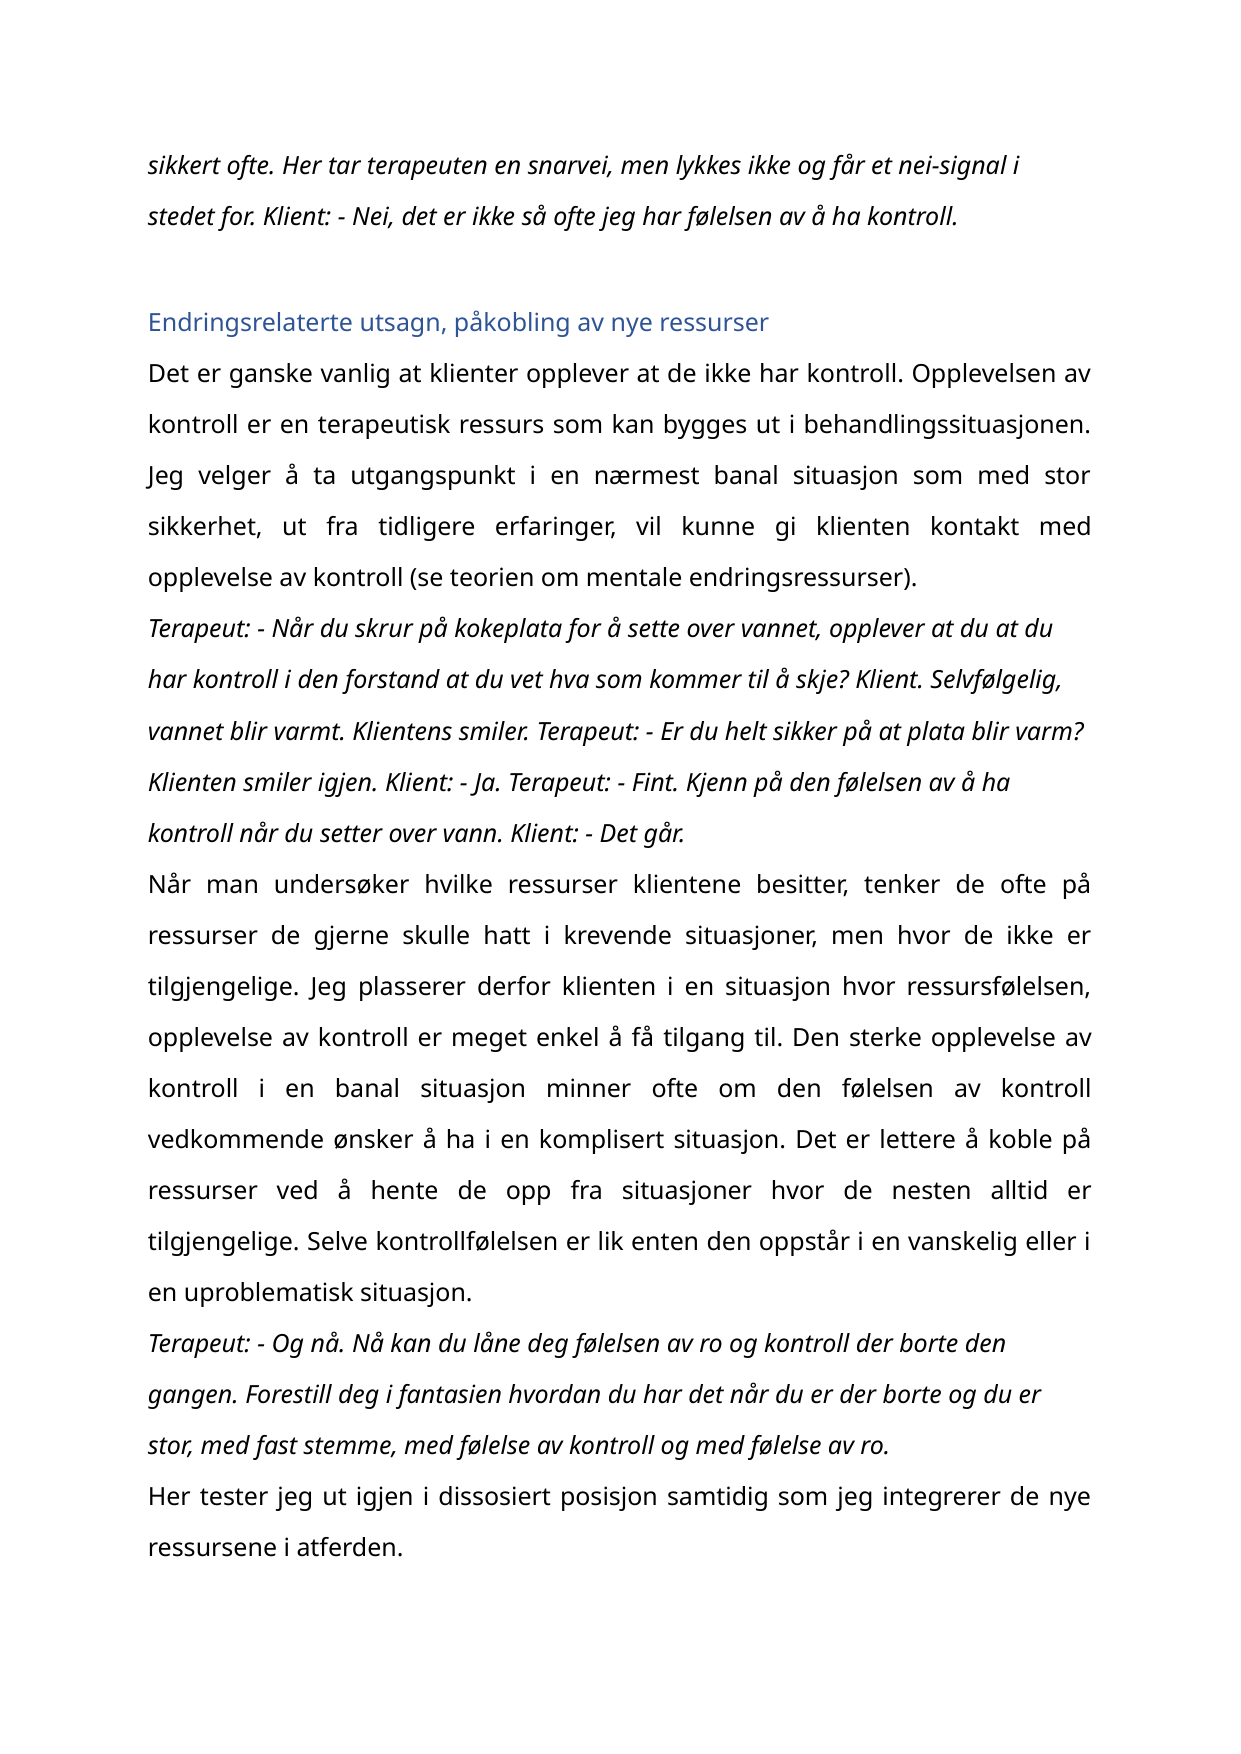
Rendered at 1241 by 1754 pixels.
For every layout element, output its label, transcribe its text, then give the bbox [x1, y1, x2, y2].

text Terapeut: - Når du skrur på kokeplata for å sette over vannet, opplever at du at du har kontroll i den forstand at du vet hva som kommer til å skje? Klient. Selvfølgelig, vannet blir varmt. Klientens smiler. Terapeut: - Er du helt sikker på at plata blir varm? Klienten smiler igjen. Klient: - Ja. Terapeut: - Fint. Kjenn på den følelsen av å ha kontroll når du setter over vann. Klient: - Det går. [148, 611, 1093, 849]
subtitle Endringsrelaterte utsagn, påkobling av nye ressurser [148, 305, 1093, 339]
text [148, 148, 1093, 233]
text Terapeut: - Og nå. Nå kan du låne deg følelsen av ro og kontroll der borte den gangen. Forestill deg i fantasien hvordan du har det når du er der borte og du er stor, med fast stemme, med følelse av kontroll og med følelse av ro. [148, 1326, 1093, 1462]
text Her tester jeg ut igjen i dissosiert posisjon samtidig som jeg integrerer de nye ressursene i atferden. [148, 1479, 1093, 1564]
text Når man undersøker hvilke ressurser klientene besitter, tenker de ofte på ressurser de gjerne skulle hatt i krevende situasjoner, men hvor de ikke er tilgjengelige. Jeg plasserer derfor klienten i en situasjon hvor ressursfølelsen, opplevelse av kontroll er meget enkel å få tilgang til. Den sterke opplevelse av kontroll i en banal situasjon minner ofte om den følelsen av kontroll vedkommende ønsker å ha i en komplisert situasjon. Det er lettere å koble på ressurser ved å hente de opp fra situasjoner hvor de nesten alltid er tilgjengelige. Selve kontrollfølelsen er lik enten den oppstår i en vanskelig eller i en uproblematisk situasjon. [148, 866, 1093, 1309]
text Det er ganske vanlig at klienter opplever at de ikke har kontroll. Opplevelsen av kontroll er en terapeutisk ressurs som kan bygges ut i behandlingssituasjonen. Jeg velger å ta utgangspunkt i en nærmest banal situasjon som med stor sikkerhet, ut fra tidligere erfaringer, vil kunne gi klienten kontakt med opplevelse av kontroll (se teorien om mentale endringsressurser). [148, 356, 1093, 594]
